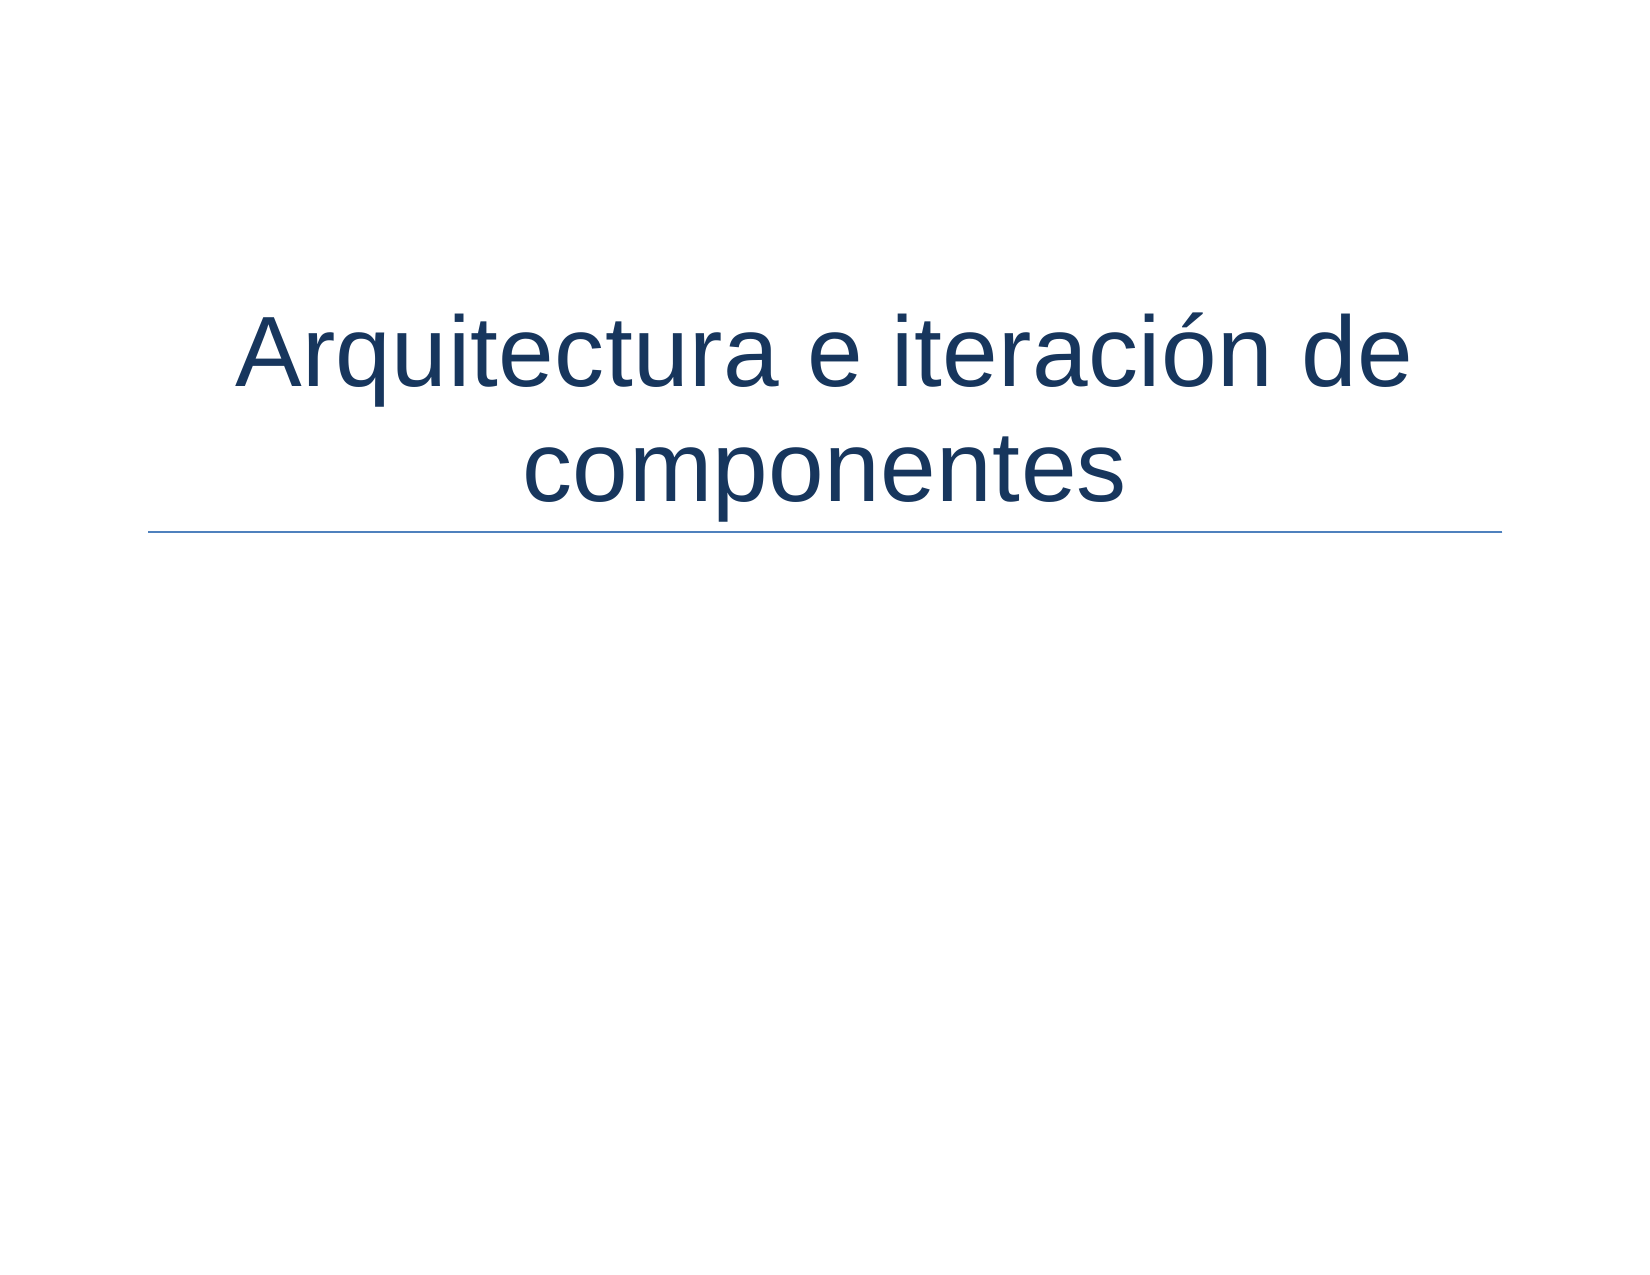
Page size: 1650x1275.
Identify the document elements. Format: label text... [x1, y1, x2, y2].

title Arquitectura e iteración de componentes [148, 292, 1502, 531]
